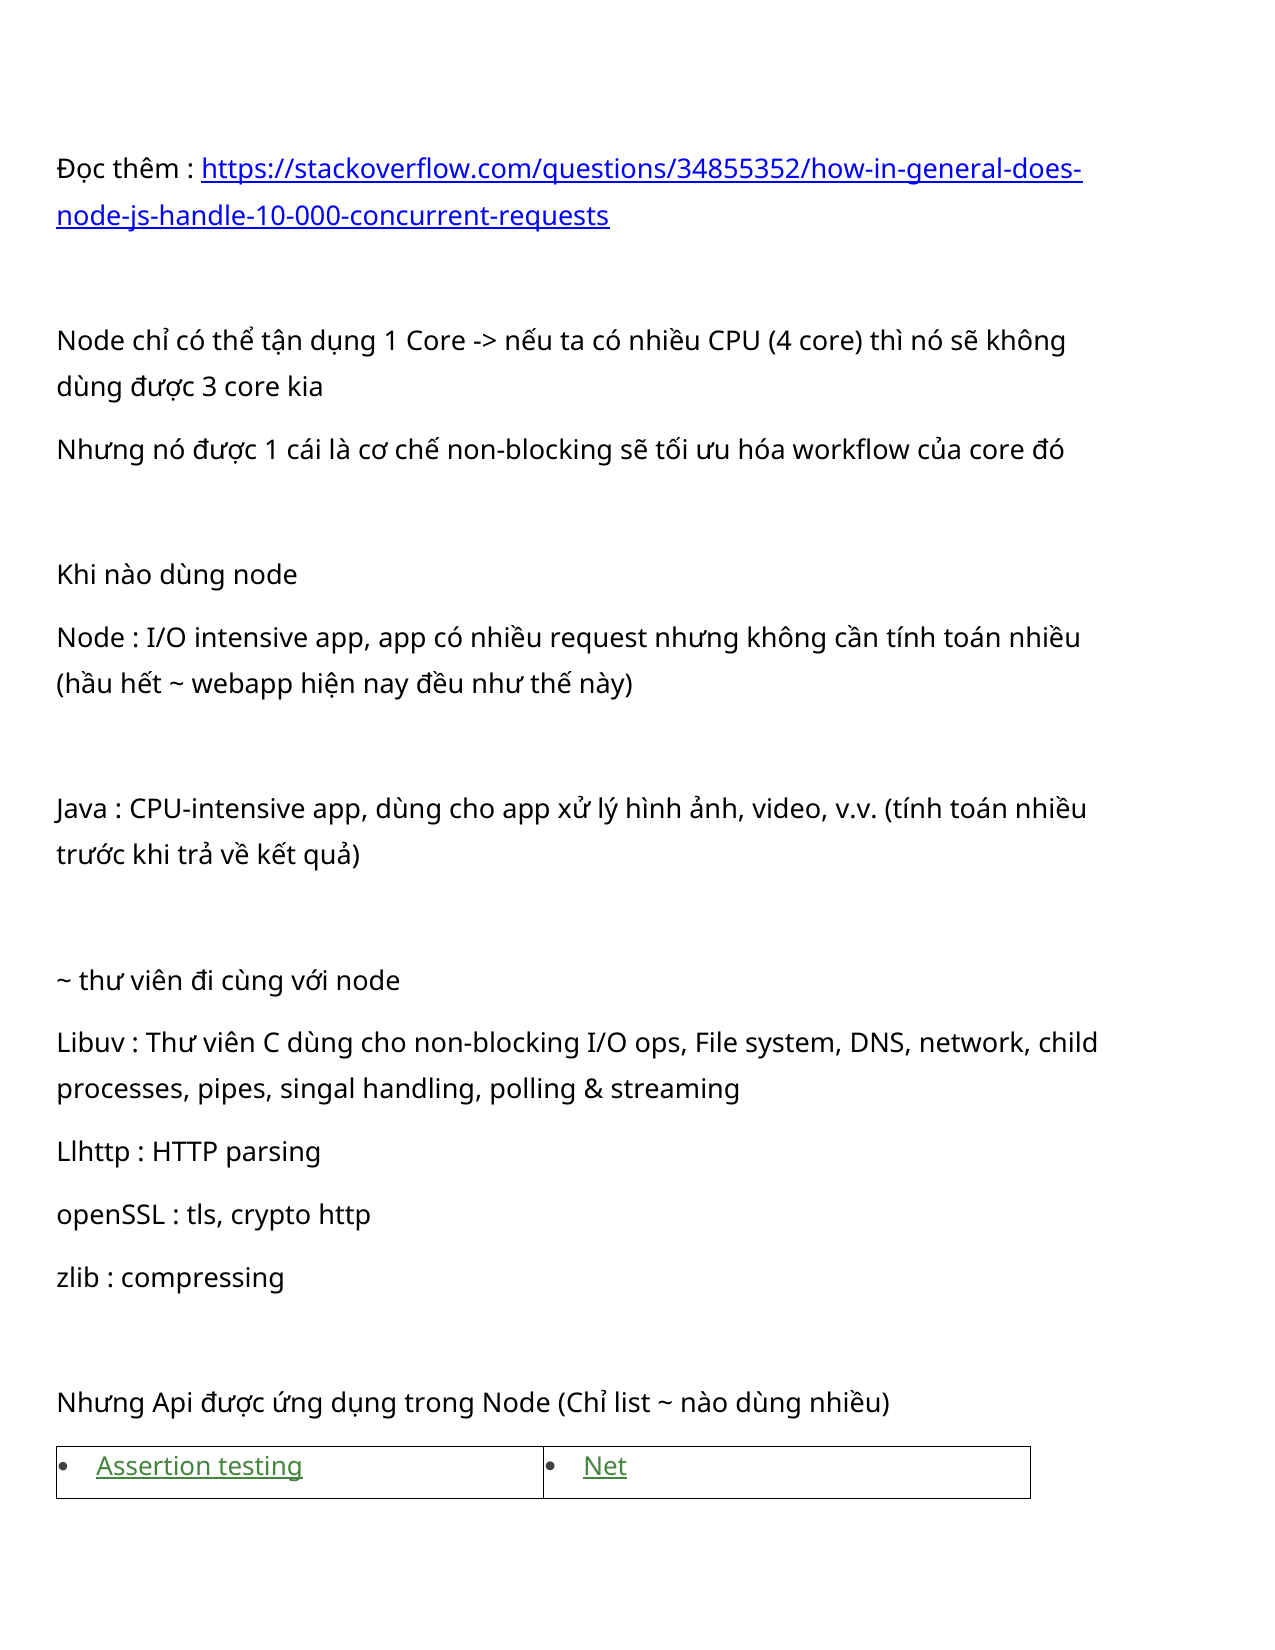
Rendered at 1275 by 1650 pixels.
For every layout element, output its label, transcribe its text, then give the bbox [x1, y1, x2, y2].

text Khi nào dùng node [56, 556, 1125, 592]
text openSSL : tls, crypto http [56, 1195, 1125, 1232]
text Nhưng Api được ứng dụng trong Node (Chỉ list ~ nào dùng nhiều) [56, 1383, 1125, 1420]
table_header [57, 1447, 543, 1498]
text zlib : compressing [56, 1258, 1125, 1295]
text Đọc thêm : https://stackoverflow.com/questions/34855352/how-in-general-does-node-js-handle-10-000-concurrent-requests [56, 150, 1125, 233]
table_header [544, 1447, 1030, 1498]
text Nhưng nó được 1 cái là cơ chế non-blocking sẽ tối ưu hóa workflow của core đó [56, 430, 1125, 467]
text Java : CPU-intensive app, dùng cho app xử lý hình ảnh, video, v.v. (tính toán nhiều trước khi trả về kết quả) [56, 790, 1125, 873]
text ~ thư viên đi cùng với node [56, 961, 1125, 998]
text Node chỉ có thể tận dụng 1 Core -> nếu ta có nhiều CPU (4 core) thì nó sẽ không dùng được 3 core kia [56, 321, 1125, 404]
text Llhttp : HTTP parsing [56, 1133, 1125, 1169]
text Libuv : Thư viên C dùng cho non-blocking I/O ops, File system, DNS, network, child processes, pipes, singal handling, polling & streaming [56, 1024, 1125, 1107]
text Node : I/O intensive app, app có nhiều request nhưng không cần tính toán nhiều (hầu hết ~ webapp hiện nay đều như thế này) [56, 618, 1125, 701]
